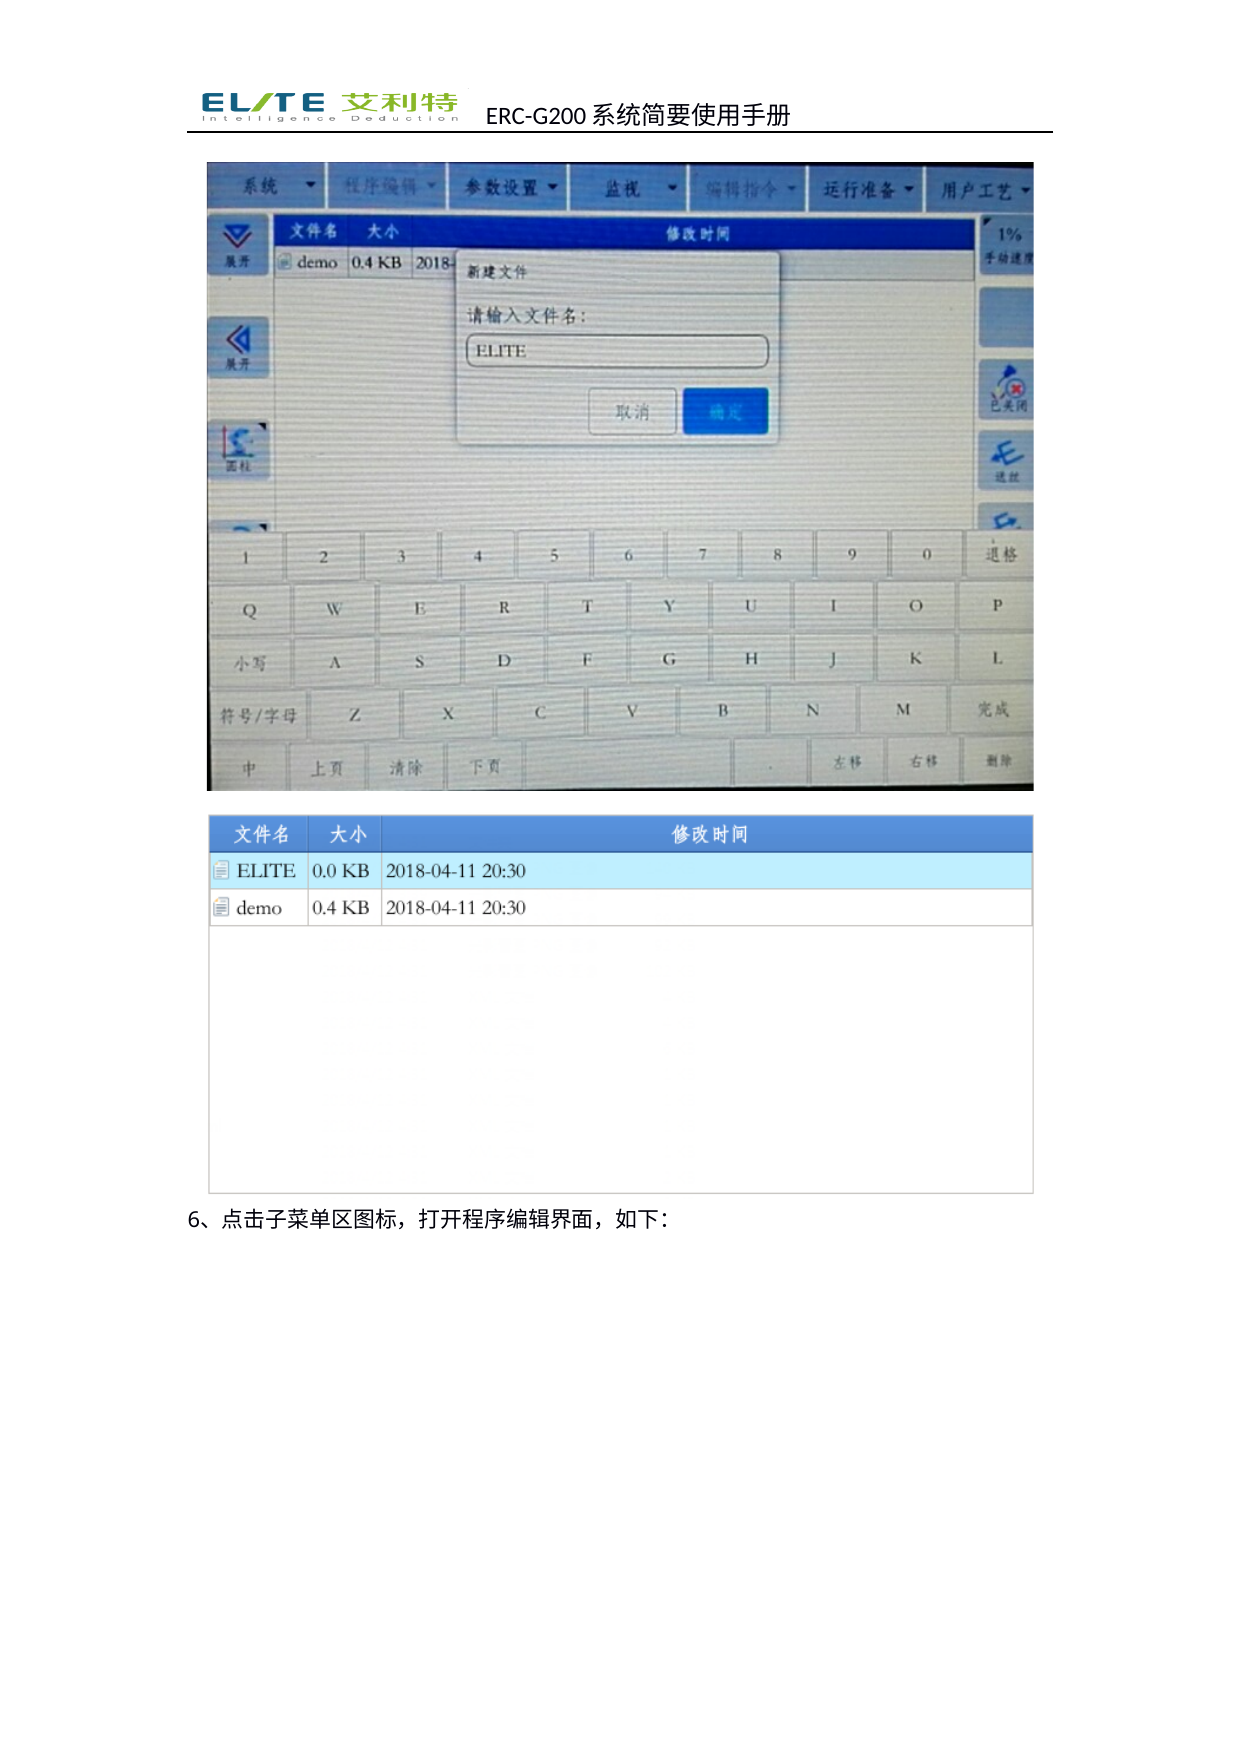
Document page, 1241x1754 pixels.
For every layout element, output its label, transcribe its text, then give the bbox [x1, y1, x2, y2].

picture [187, 88, 469, 124]
picture [206, 162, 1034, 791]
picture [206, 812, 1034, 1199]
text 6、点击子菜单区图标，打开程序编辑界面，如下： [187, 1202, 1053, 1234]
